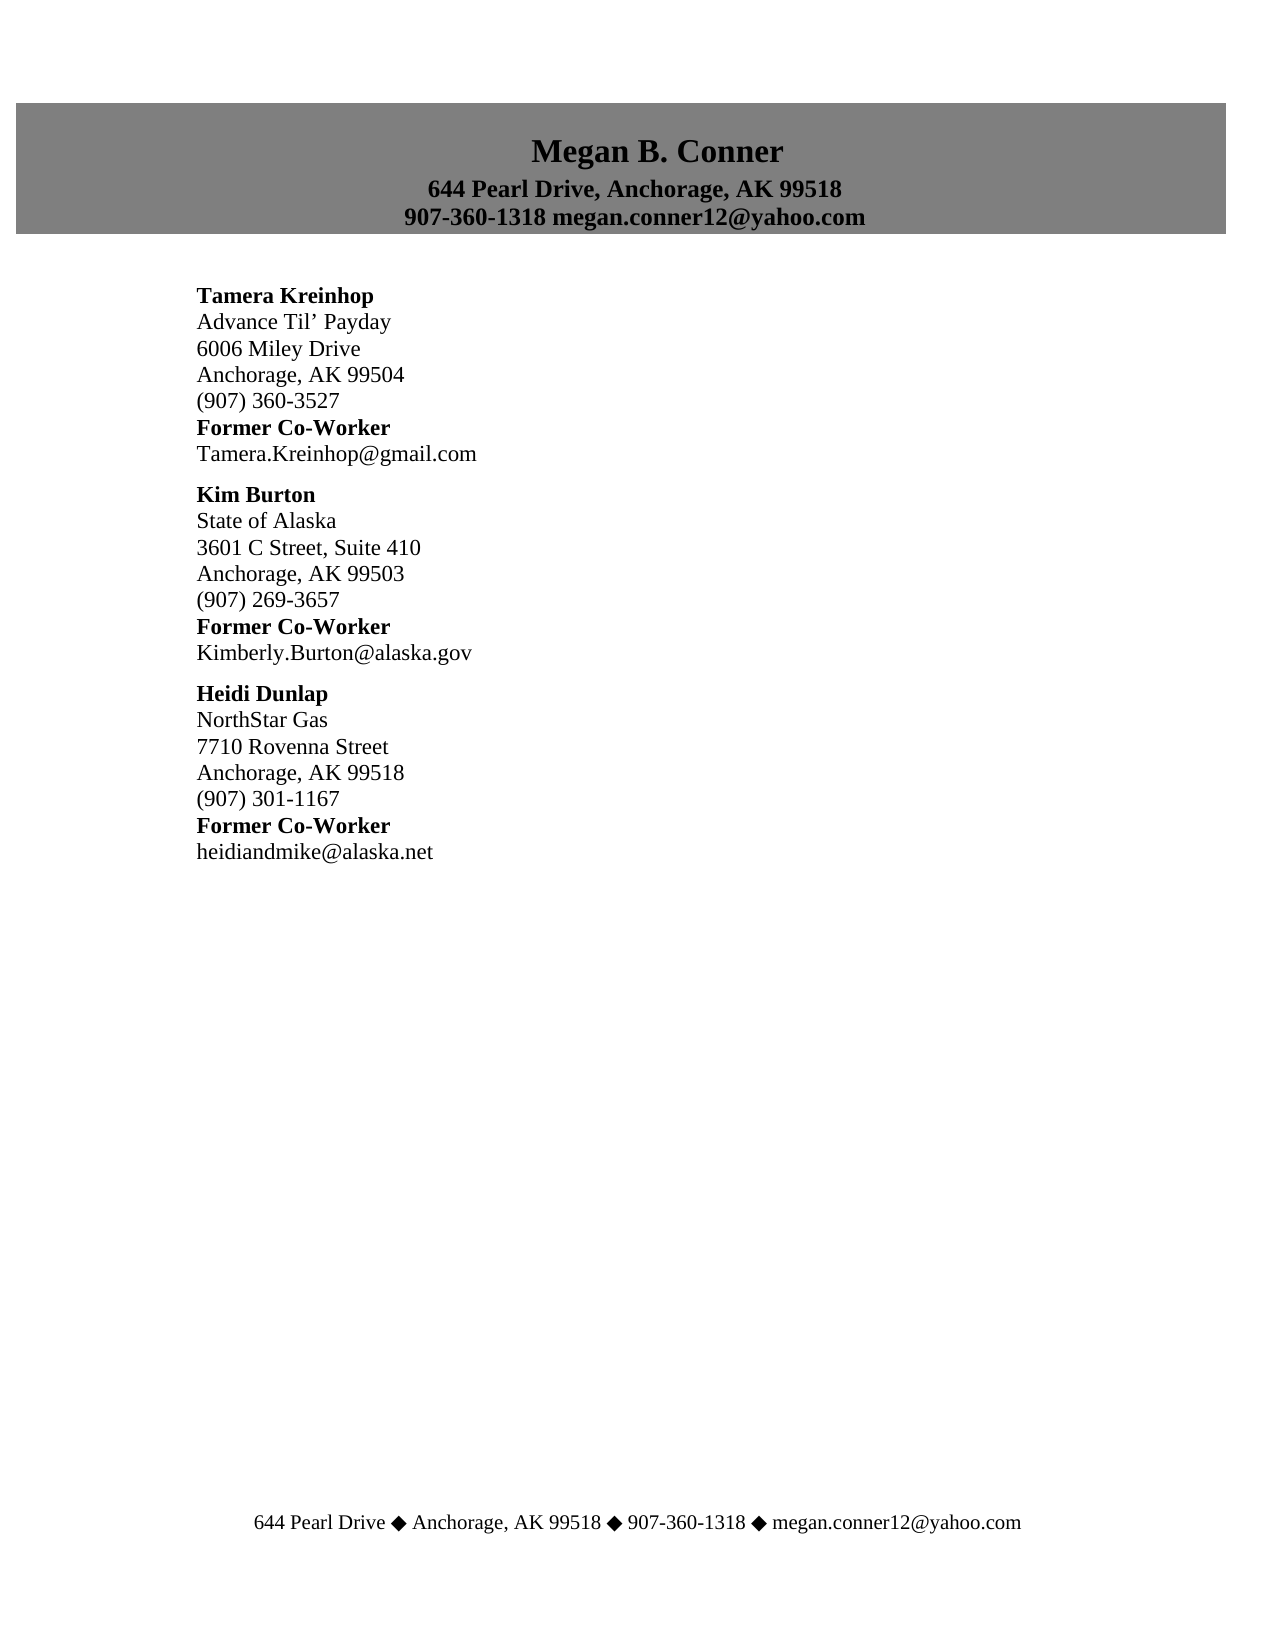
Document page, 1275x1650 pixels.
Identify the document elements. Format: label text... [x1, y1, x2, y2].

text Kim Burton State of Alaska 3601 C Street, Suite 410 Anchorage, AK 99503 (907) 269-3657 Former Co-Worker Kimberly.Burton@alaska.gov [196, 481, 1068, 666]
text Tamera Kreinhop Advance Til’ Payday 6006 Miley Drive Anchorage, AK 99504 (907) 360-3527 Former Co-Worker Tamera.Kreinhop@gmail.com [196, 282, 1068, 466]
text Heidi Dunlap NorthStar Gas 7710 Rovenna Street Anchorage, AK 99518 (907) 301-1167 Former Co-Worker heidiandmike@alaska.net [196, 680, 1068, 864]
